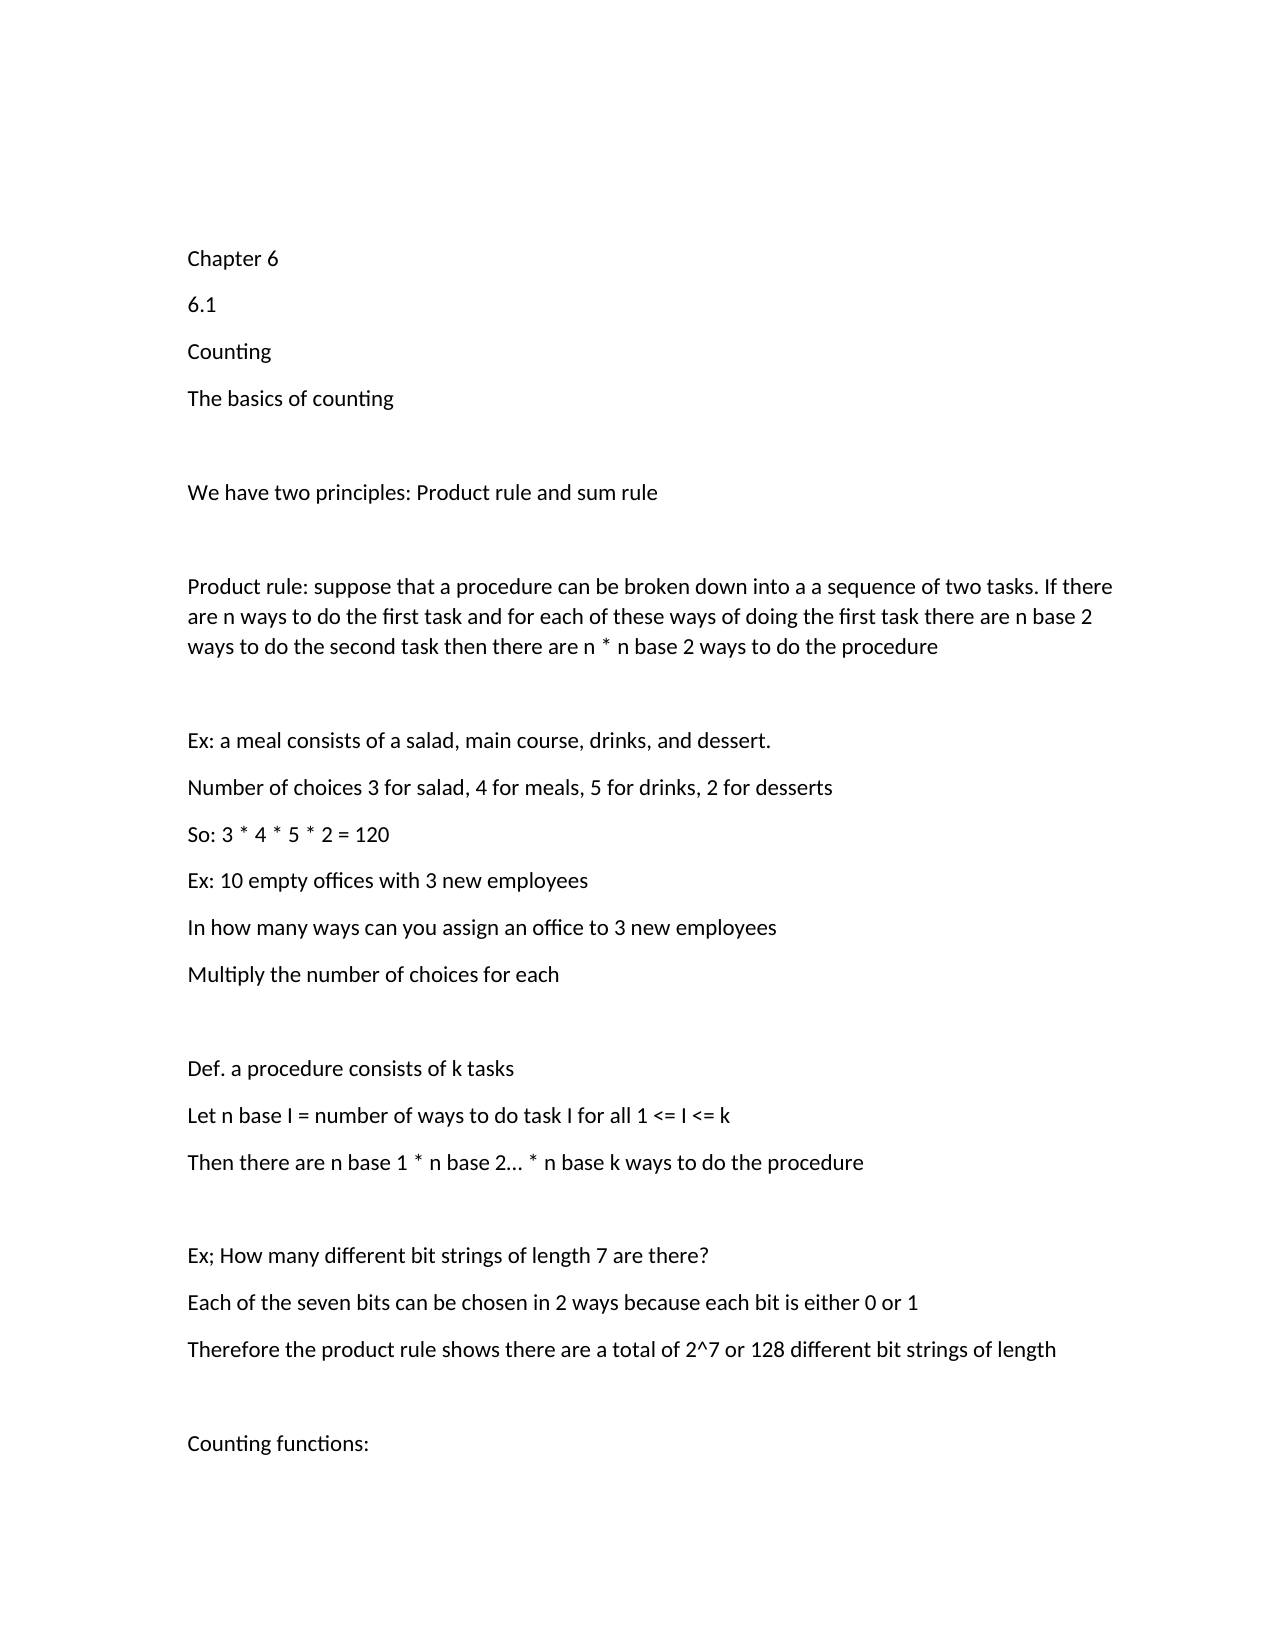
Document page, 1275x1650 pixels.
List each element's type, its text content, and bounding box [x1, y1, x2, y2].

text Ex; How many different bit strings of length 7 are there? [187, 1242, 1125, 1270]
text 6.1 [187, 291, 1125, 319]
text Number of choices 3 for salad, 4 for meals, 5 for drinks, 2 for desserts [187, 773, 1125, 801]
text Therefore the product rule shows there are a total of 2^7 or 128 different bit strings of length [187, 1335, 1125, 1363]
text In how many ways can you assign an office to 3 new employees [187, 913, 1125, 942]
text Multiply the number of choices for each [187, 960, 1125, 988]
text Chapter 6 [187, 244, 1125, 272]
text Def. a procedure consists of k tasks [187, 1054, 1125, 1082]
text The basics of counting [187, 384, 1125, 412]
text Counting [187, 337, 1125, 366]
text Ex: a meal consists of a salad, main course, drinks, and dessert. [187, 726, 1125, 754]
text Ex: 10 empty offices with 3 new employees [187, 867, 1125, 895]
text Product rule: suppose that a procedure can be broken down into a a sequence of two tasks. If there are n ways to do the first task and for each of these ways of doing the first task there are n base 2 ways to do the second task then there are n * n base 2 ways to do the procedure [187, 572, 1125, 660]
text Each of the seven bits can be chosen in 2 ways because each bit is either 0 or 1 [187, 1288, 1125, 1317]
text We have two principles: Product rule and sum rule [187, 478, 1125, 506]
text Counting functions: [187, 1429, 1125, 1457]
text So: 3 * 4 * 5 * 2 = 120 [187, 820, 1125, 848]
text Then there are n base 1 * n base 2… * n base k ways to do the procedure [187, 1148, 1125, 1176]
text Let n base I = number of ways to do task I for all 1 <= I <= k [187, 1101, 1125, 1129]
